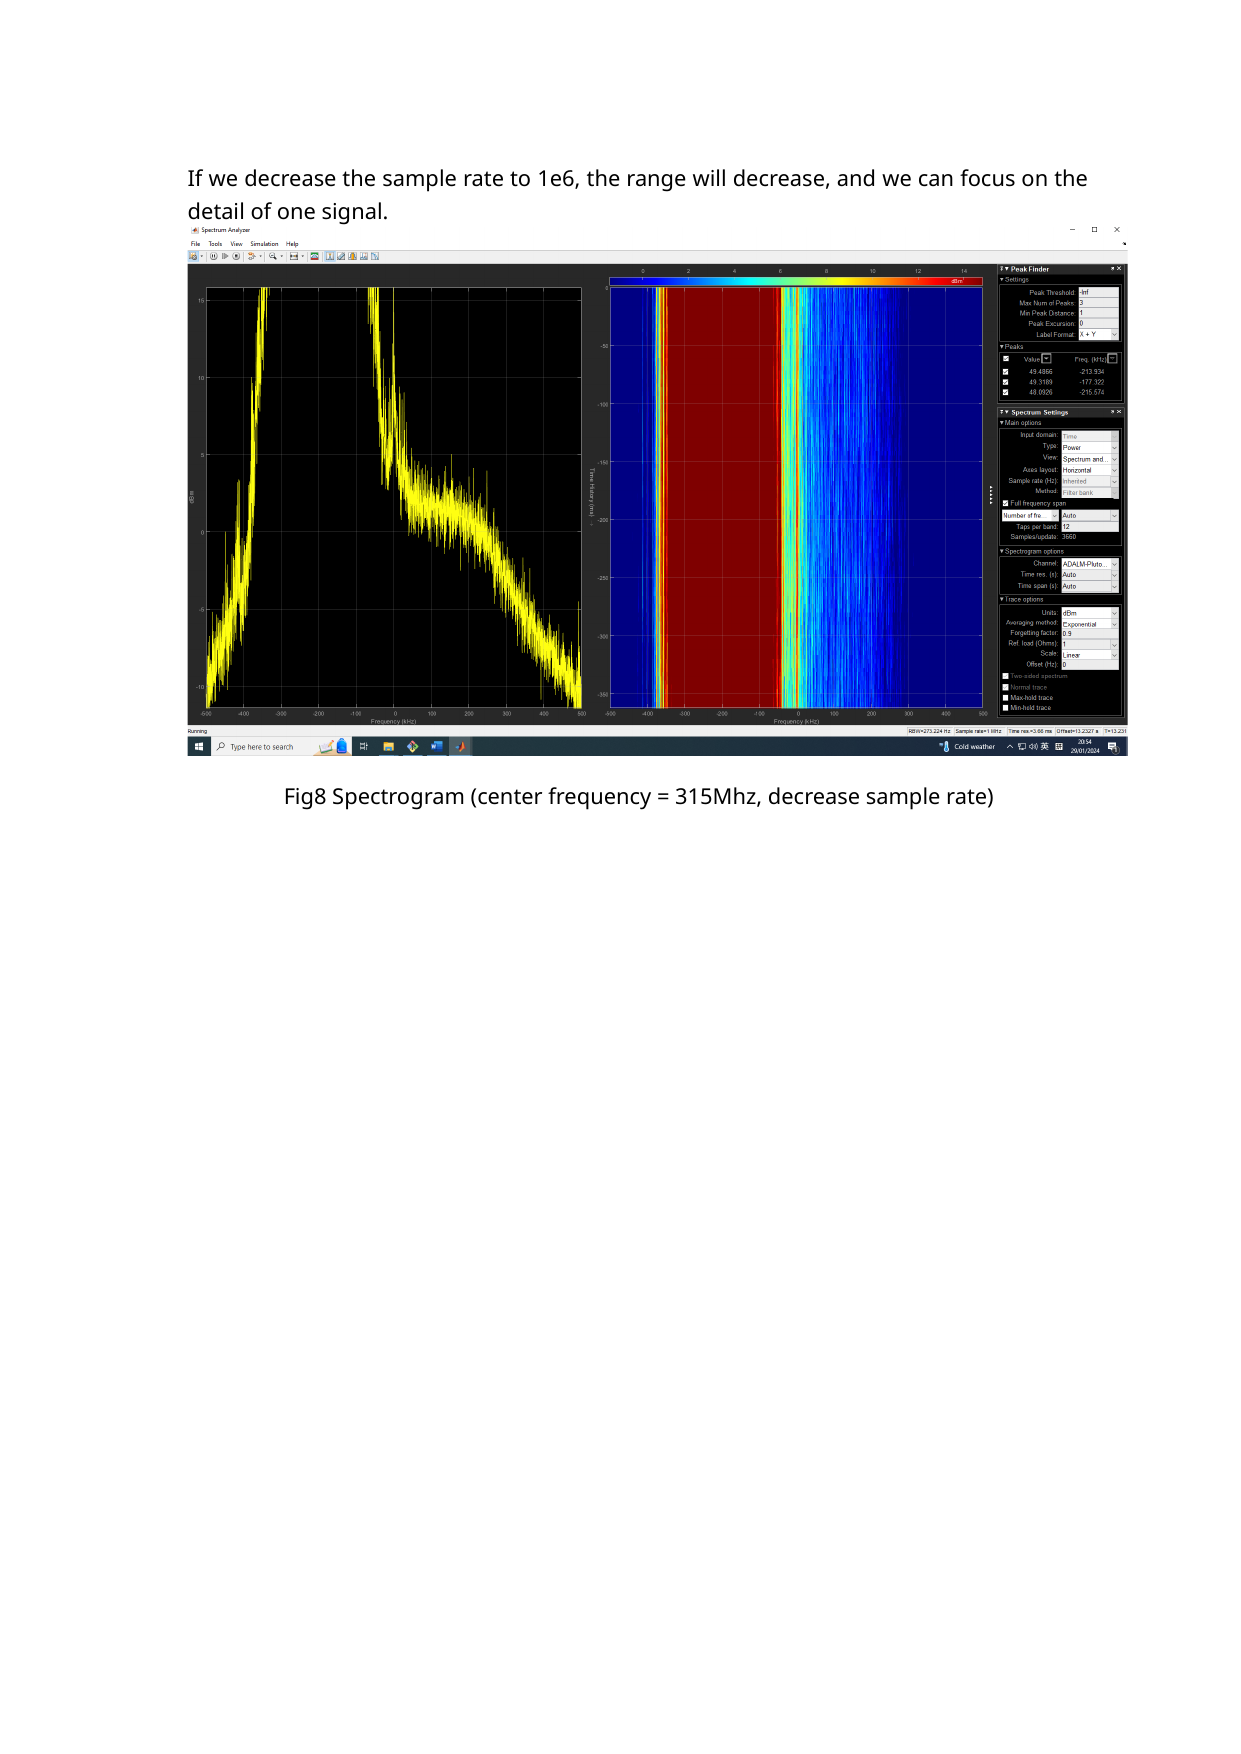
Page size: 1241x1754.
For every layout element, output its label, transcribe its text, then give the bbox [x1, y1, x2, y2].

picture [187, 227, 1128, 756]
list If we decrease the sample rate to 1e6, the range will decrease, and we can focus on the detail of one signal. [187, 162, 1090, 227]
list Fig8 Spectrogram (center frequency = 315Mhz, decrease sample rate) [187, 779, 1090, 812]
